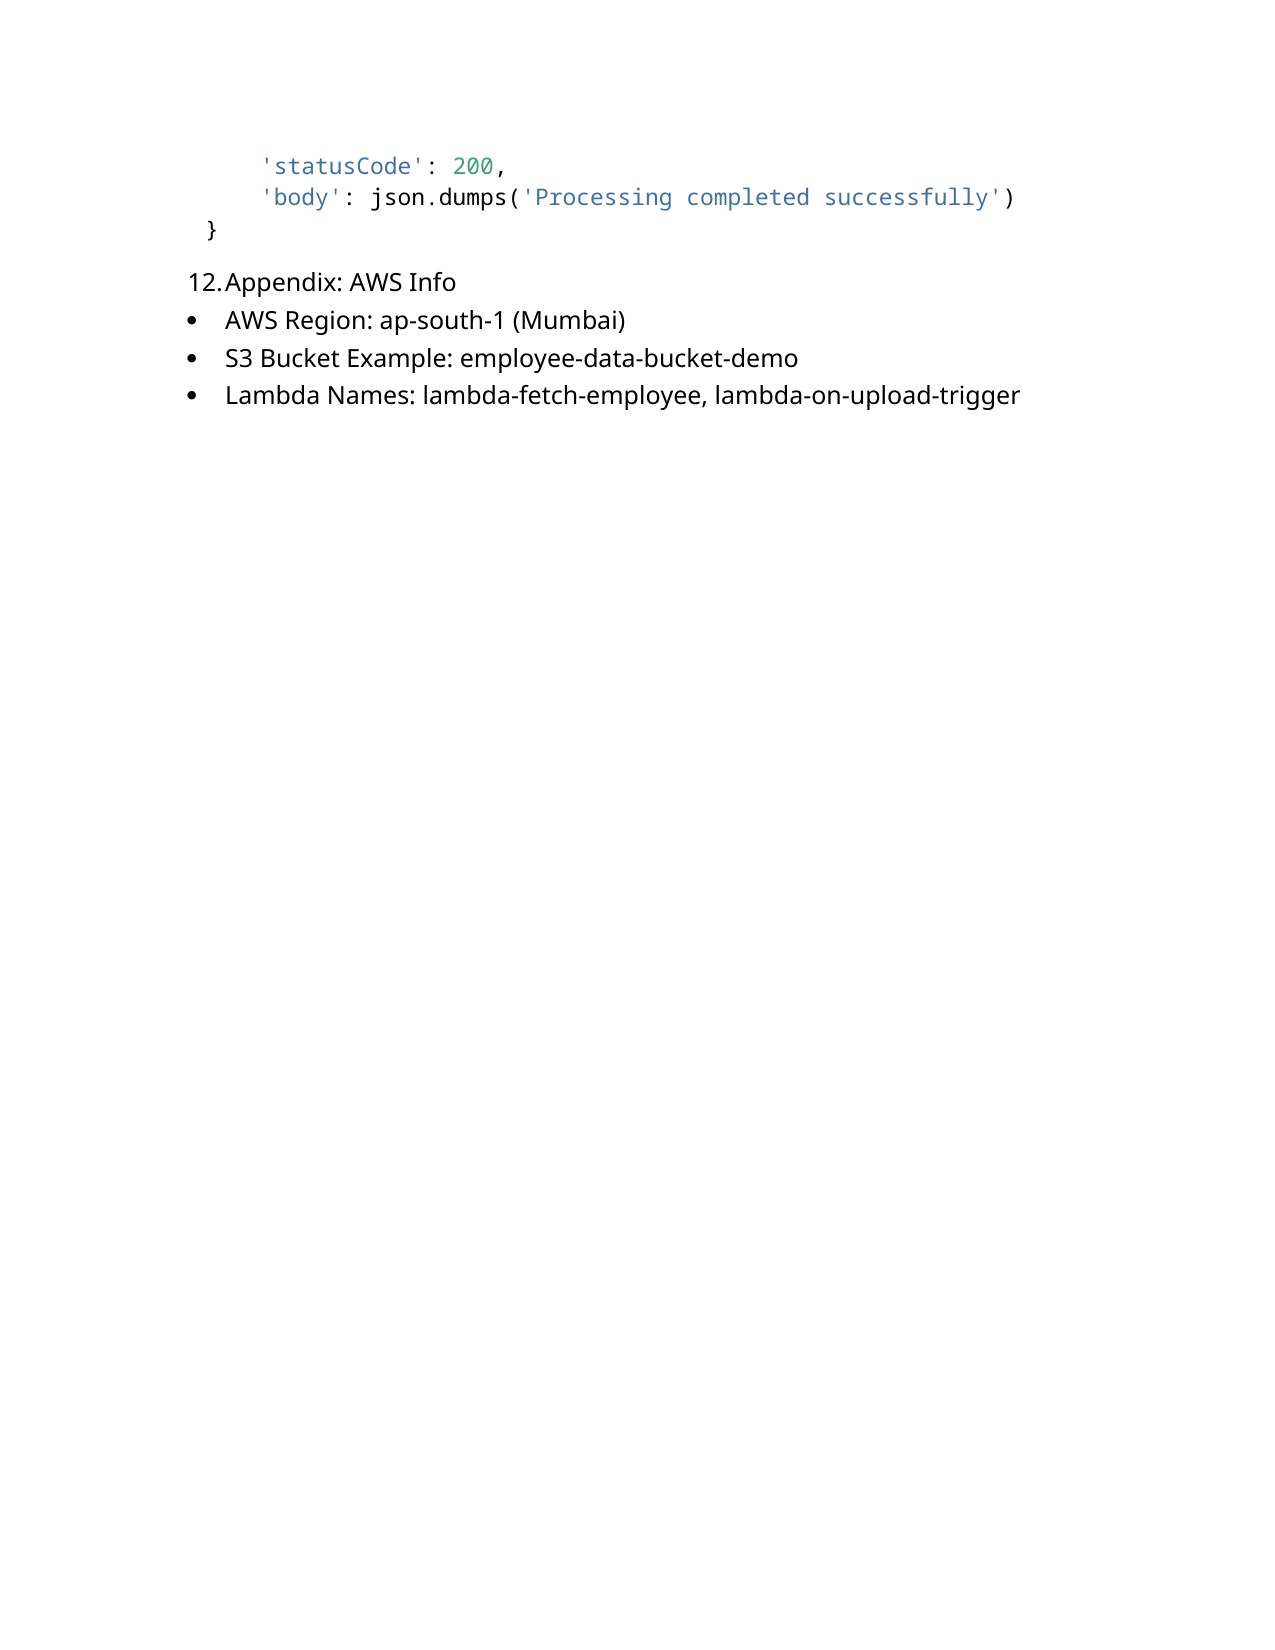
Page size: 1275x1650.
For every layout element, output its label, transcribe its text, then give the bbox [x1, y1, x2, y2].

list S3 Bucket Example: employee-data-bucket-demo [187, 340, 1125, 374]
list Lambda Names: lambda-fetch-employee, lambda-on-upload-trigger [187, 378, 1125, 412]
list AWS Region: ap-south-1 (Mumbai) [187, 302, 1125, 336]
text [150, 150, 1125, 244]
list Appendix: AWS Info [187, 264, 1125, 299]
